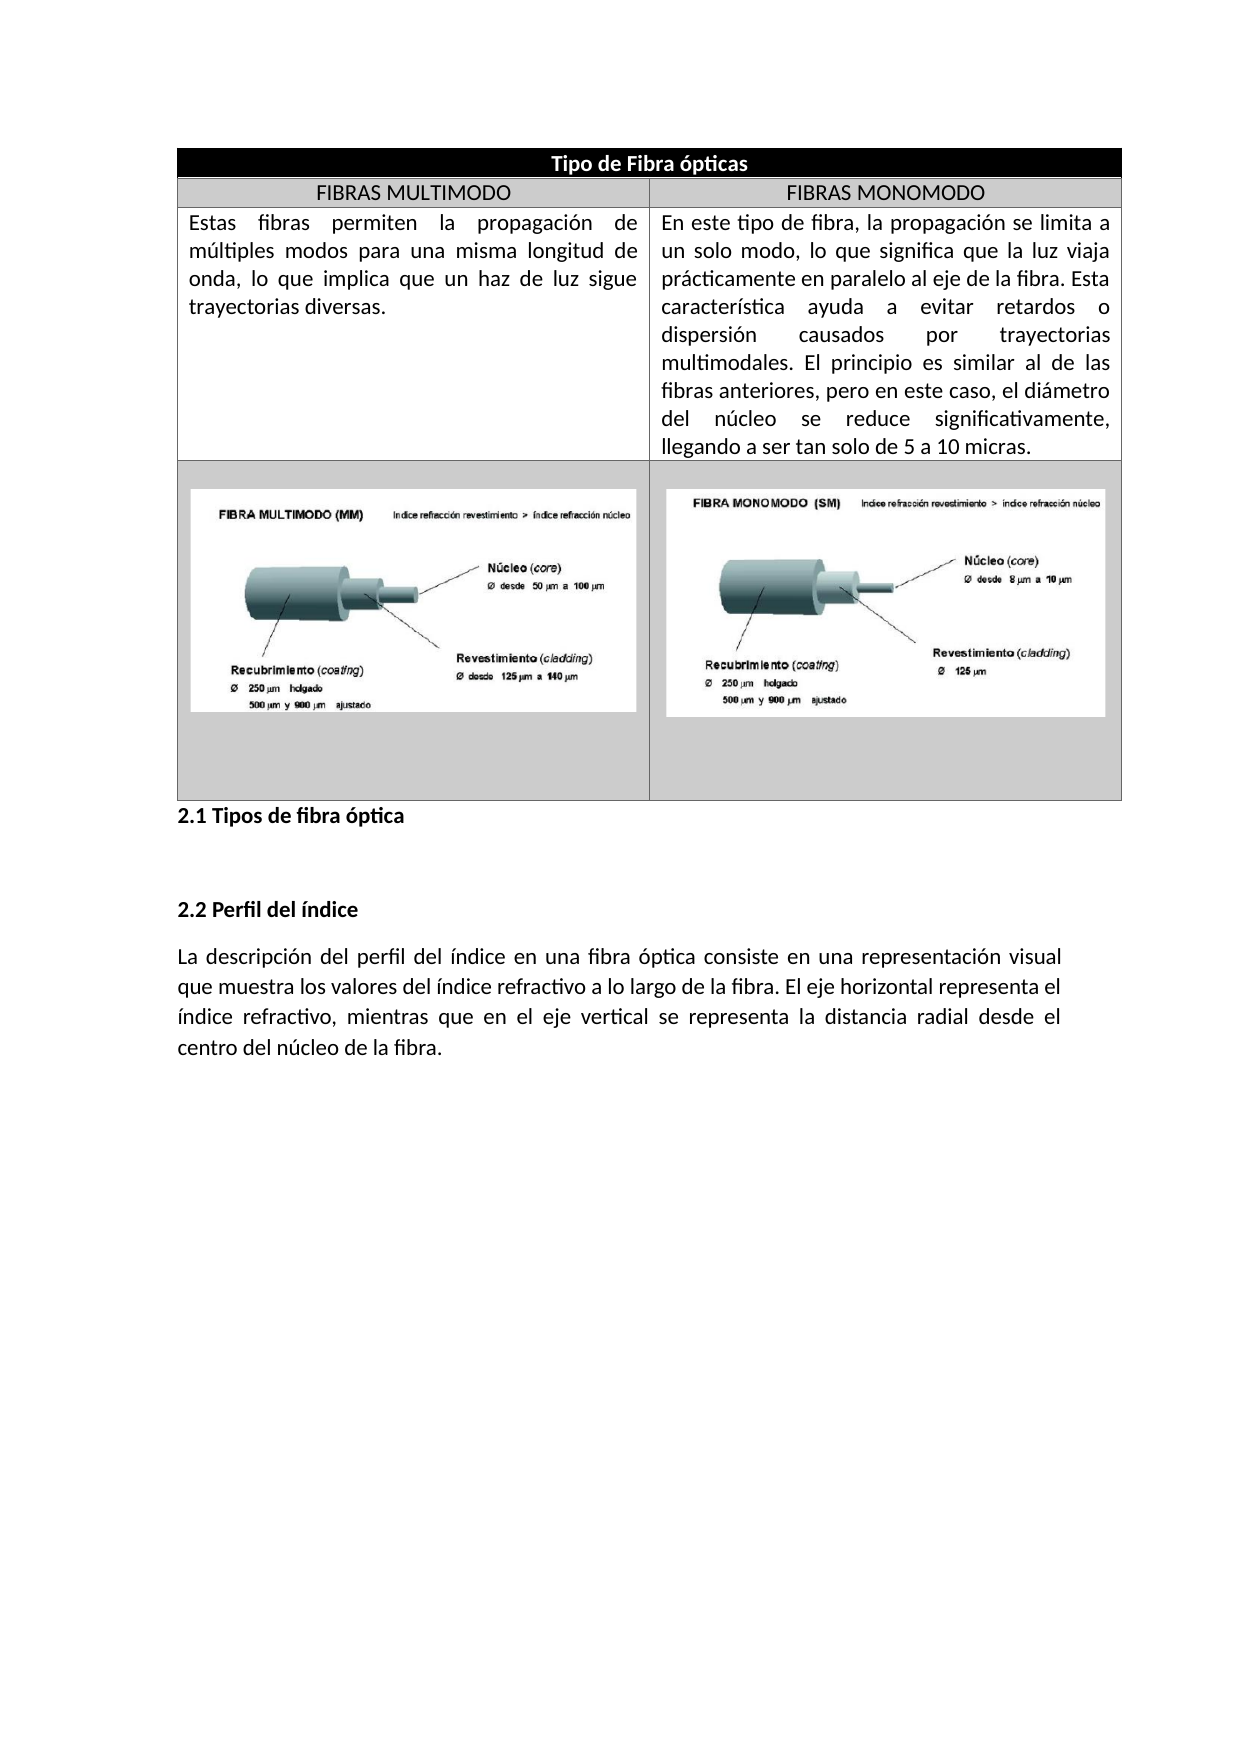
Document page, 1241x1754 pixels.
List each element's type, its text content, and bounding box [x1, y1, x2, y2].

table_cell FIBRAS MONOMODO [650, 179, 1121, 207]
text La descripción del perfil del índice en una fibra óptica consiste en una representación visual que muestra los valores del índice refractivo a lo largo de la fibra. El eje horizontal representa el índice refractivo, mientras que en el eje vertical se representa la distancia radial desde el centro del núcleo de la fibra. [177, 942, 1063, 1061]
picture [190, 489, 637, 712]
table_cell Estas fibras permiten la propagación de múltiples modos para una misma longitud de onda, lo que implica que un haz de luz sigue trayectorias diversas. [178, 208, 649, 460]
picture [666, 489, 1106, 717]
table_cell [178, 461, 649, 800]
text 2.2 Perfil del índice [177, 895, 1063, 923]
table_cell [650, 461, 1121, 800]
table_cell FIBRAS MULTIMODO [178, 179, 649, 207]
table_header Tipo de Fibra ópticas [178, 149, 1121, 177]
text 2.1 Tipos de fibra óptica [177, 801, 1063, 829]
table_cell En este tipo de fibra, la propagación se limita a un solo modo, lo que significa que la luz viaja prácticamente en paralelo al eje de la fibra. Esta característica ayuda a evitar retardos o dispersión causados por trayectorias multimodales. El principio es similar al de las fibras anteriores, pero en este caso, el diámetro del núcleo se reduce significativamente, llegando a ser tan solo de 5 a 10 micras. [650, 208, 1121, 460]
